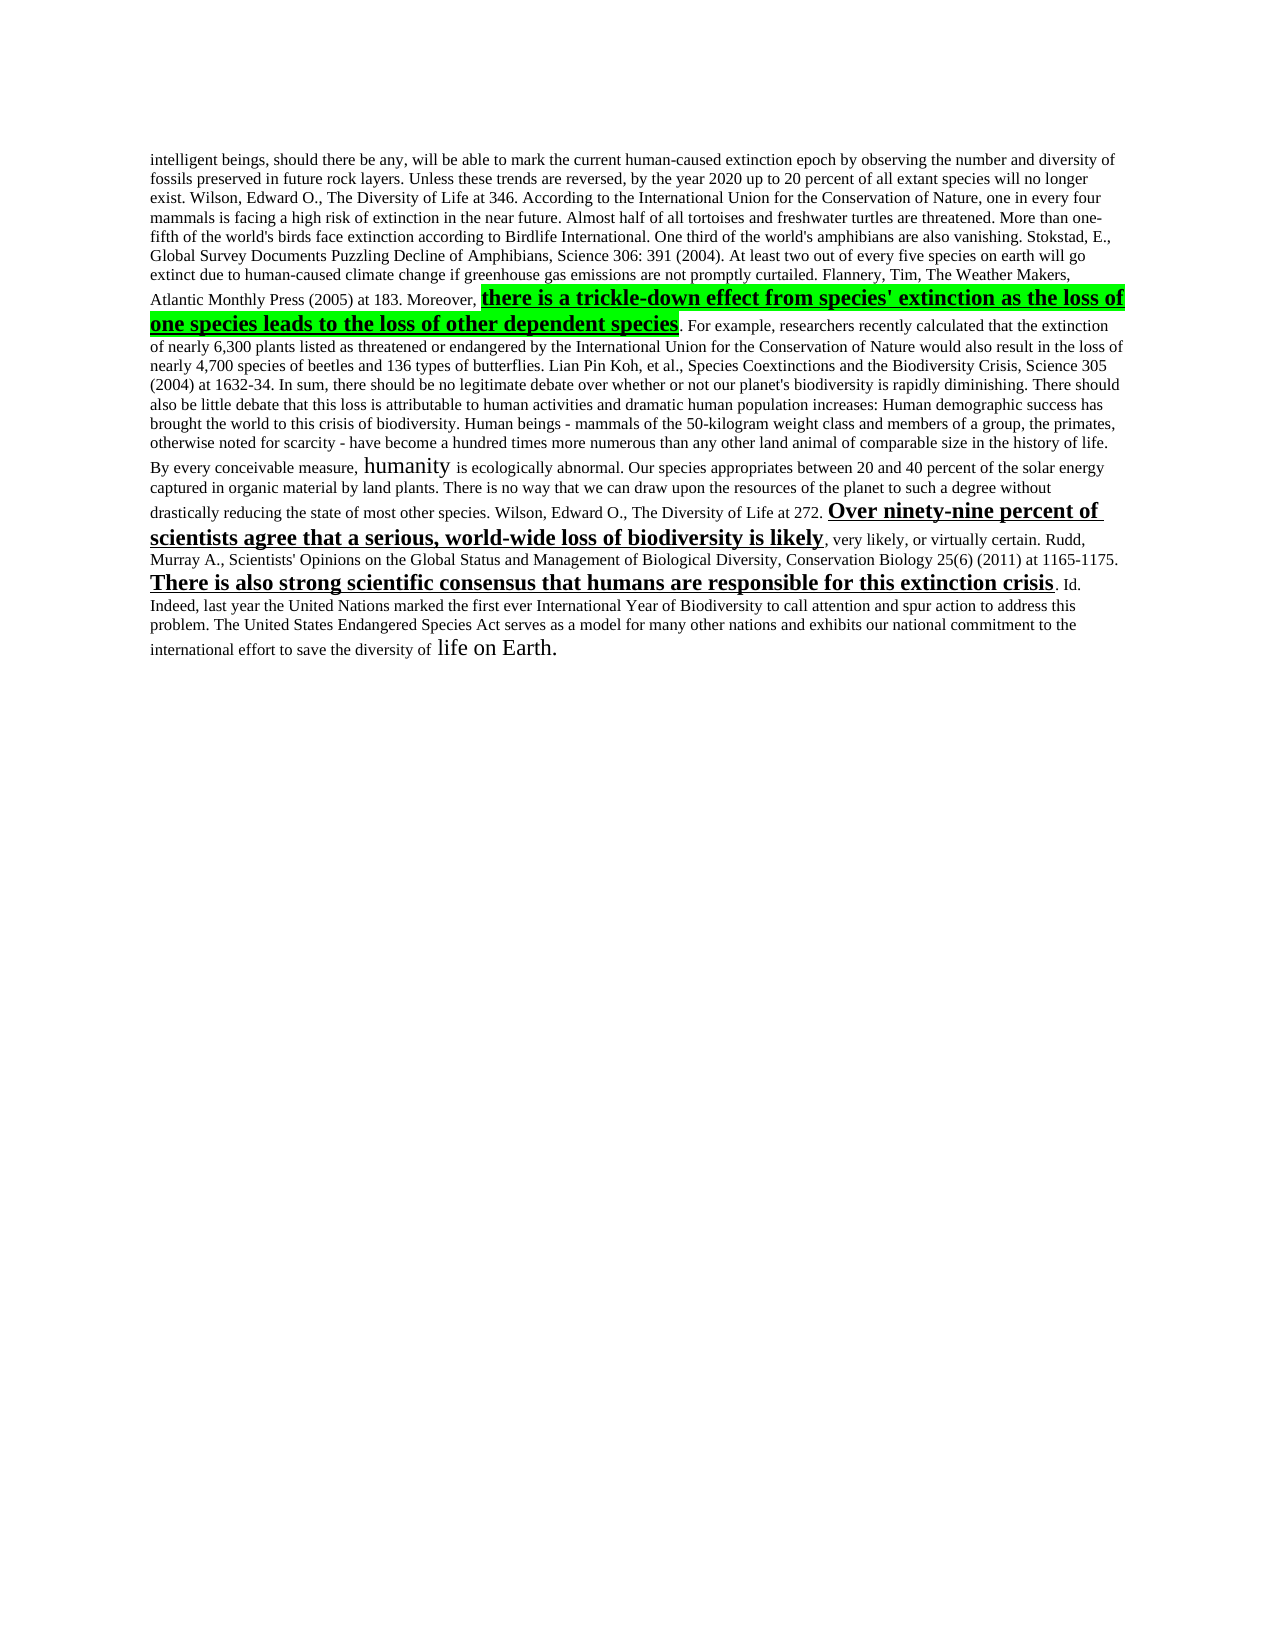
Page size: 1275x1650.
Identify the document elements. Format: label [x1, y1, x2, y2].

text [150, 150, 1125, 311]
text [150, 311, 1125, 660]
